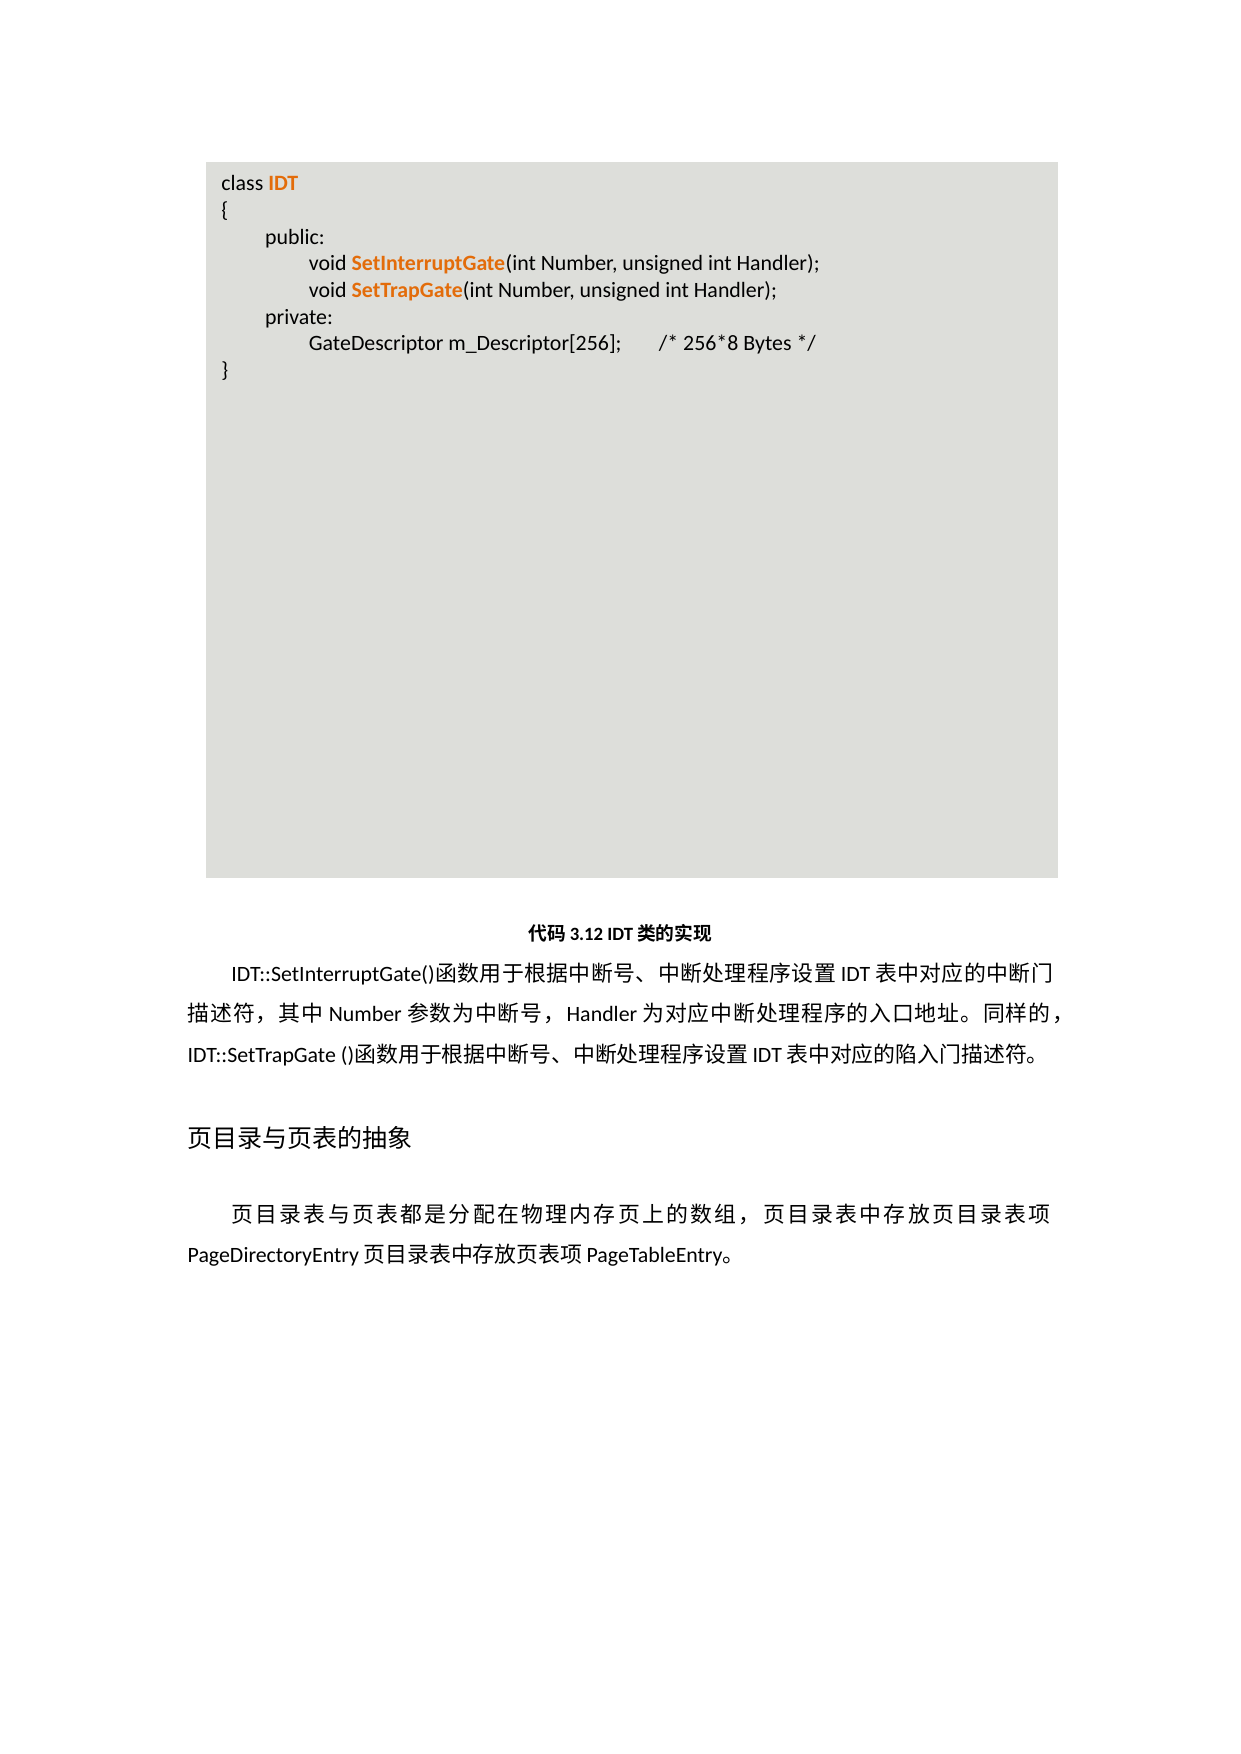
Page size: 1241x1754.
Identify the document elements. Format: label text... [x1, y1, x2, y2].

text 页目录表与页表都是分配在物理内存页上的数组，页目录表中存放页目录表项PageDirectoryEntry页目录表中存放页表项PageTableEntry。 [187, 1196, 1053, 1269]
subtitle 页目录与页表的抽象 [187, 1104, 1053, 1169]
text IDT::SetInterruptGate()函数用于根据中断号、中断处理程序设置IDT表中对应的中断门描述符，其中Number参数为中断号，Handler为对应中断处理程序的入口地址。同样的，IDT::SetTrapGate ()函数用于根据中断号、中断处理程序设置IDT表中对应的陷入门描述符。 [187, 955, 1053, 1069]
subtitle 代码3.12 IDT类的实现 [187, 916, 1053, 949]
